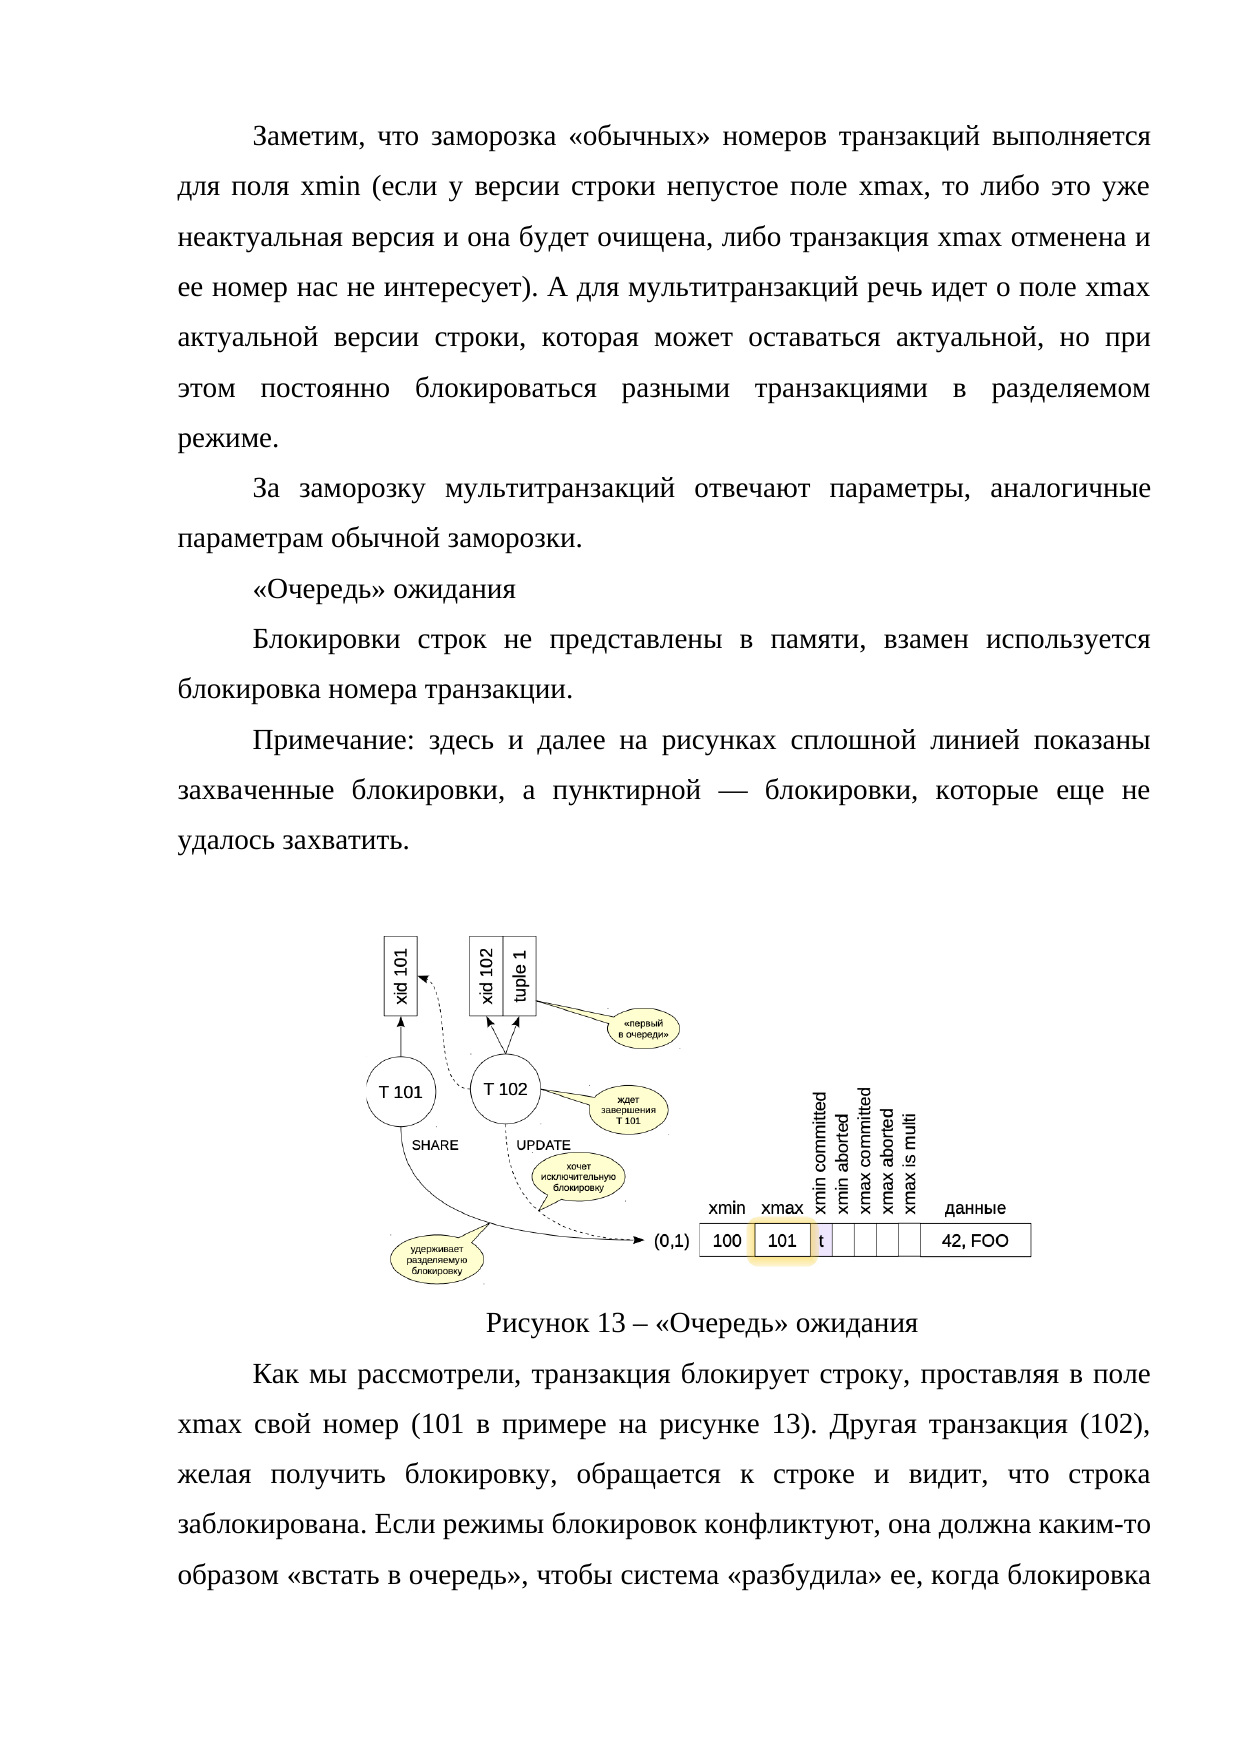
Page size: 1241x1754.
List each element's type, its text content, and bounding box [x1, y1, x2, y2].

text Заметим, что заморозка «обычных» номеров транзакций выполняется для поля xmin (если у версии строки непустое поле xmax, то либо это уже неактуальная версия и она будет очищена, либо транзакция xmax отменена и ее номер нас не интересует). А для мультитранзакций речь идет о поле xmax актуальной версии строки, которая может оставаться актуальной, но при этом постоянно блокироваться разными транзакциями в разделяемом режиме. [177, 118, 1152, 453]
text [177, 1356, 1152, 1591]
text Примечание: здесь и далее на рисунках сплошной линией показаны захваченные блокировки, а пунктирной — блокировки, которые еще не удалось захватить. [177, 722, 1152, 856]
text За заморозку мультитранзакций отвечают параметры, аналогичные параметрам обычной заморозки. [177, 470, 1152, 554]
picture [366, 923, 1038, 1289]
text Блокировки строк не представлены в памяти, взамен используется блокировка номера транзакции. [177, 621, 1152, 705]
text Рисунок 13 – «Очередь» ожидания [177, 1305, 1152, 1339]
text «Очередь» ожидания [177, 571, 1152, 604]
